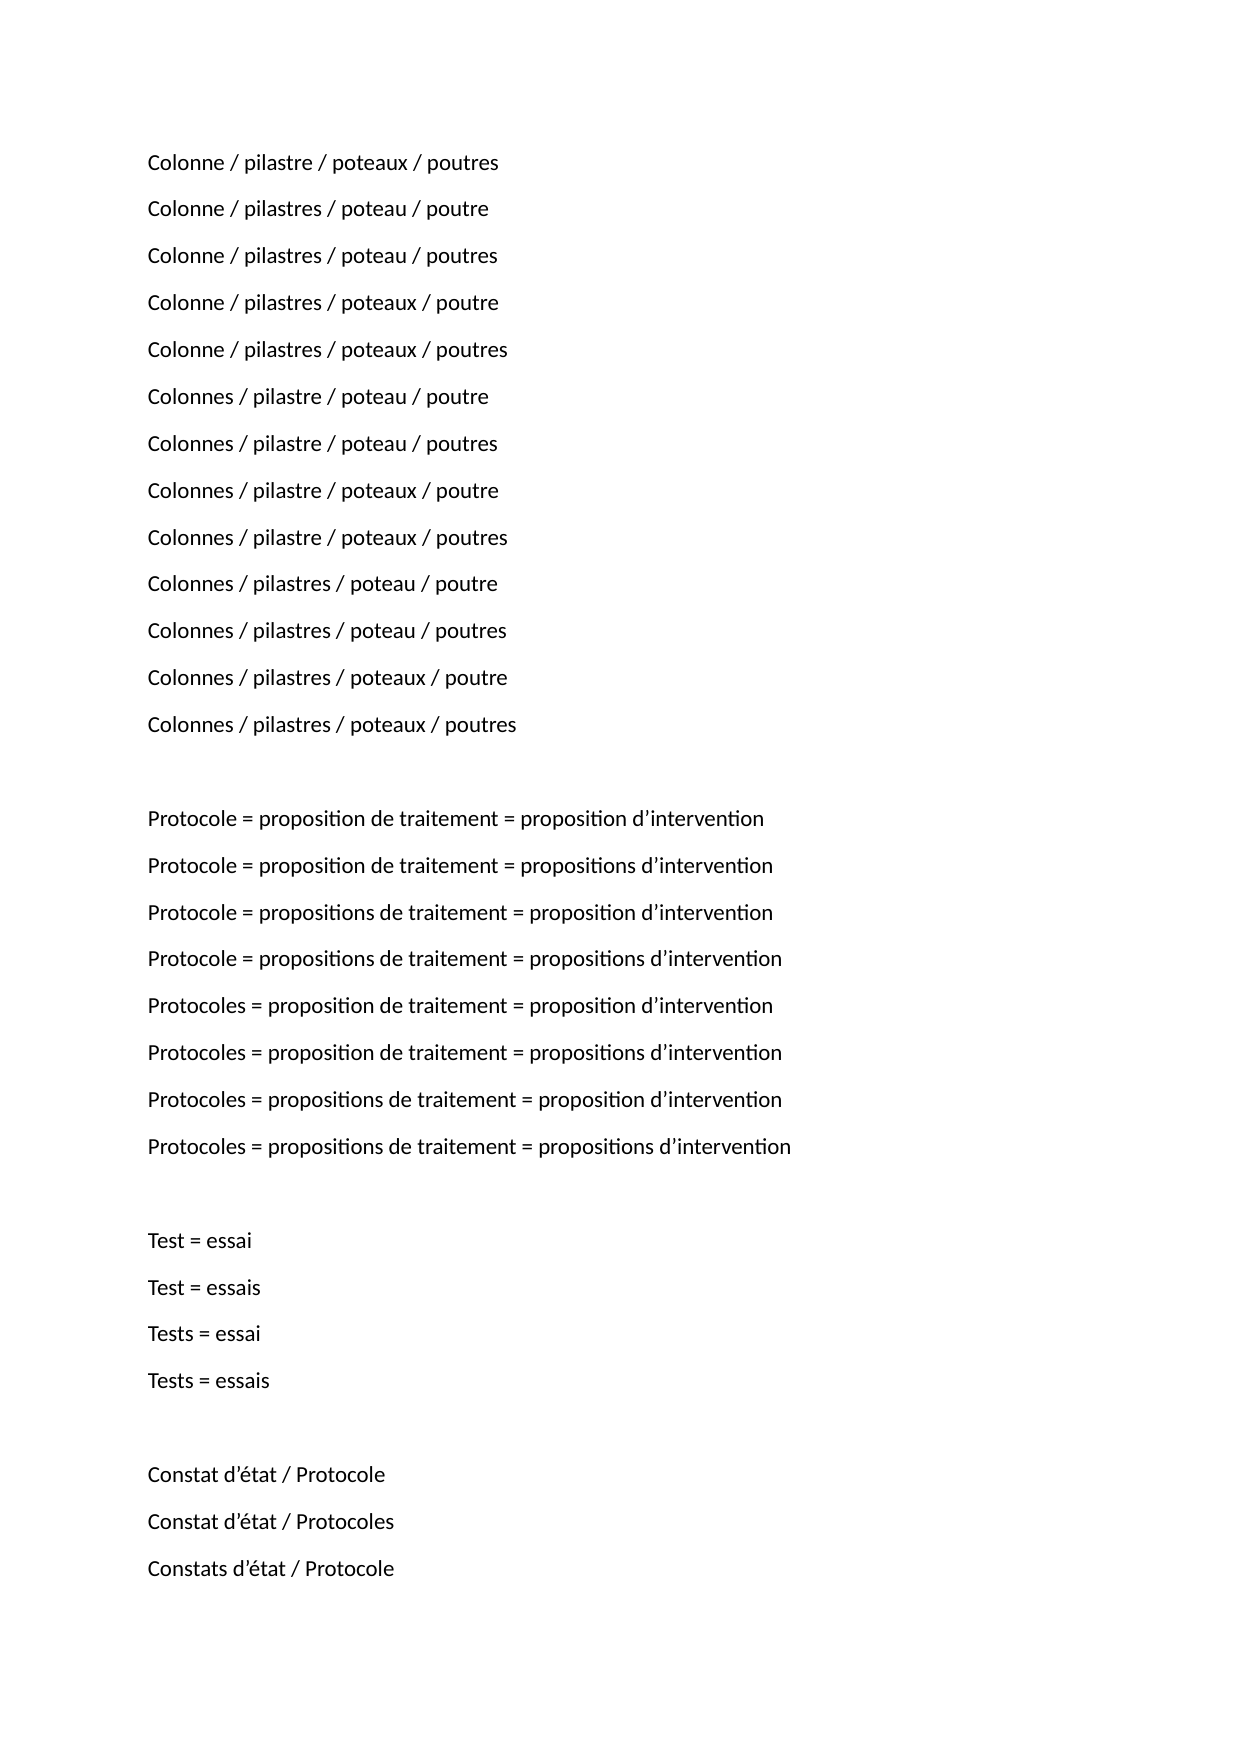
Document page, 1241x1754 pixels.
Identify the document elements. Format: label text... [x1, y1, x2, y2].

text Protocoles = proposition de traitement = proposition d’intervention [148, 991, 1093, 1019]
text Colonnes / pilastres / poteaux / poutres [148, 710, 1093, 738]
text Protocoles = propositions de traitement = proposition d’intervention [148, 1085, 1093, 1113]
text Test = essai [148, 1226, 1093, 1254]
text Tests = essais [148, 1366, 1093, 1394]
text Colonnes / pilastres / poteaux / poutre [148, 663, 1093, 691]
text Colonne / pilastres / poteaux / poutre [148, 288, 1093, 316]
text Colonnes / pilastre / poteaux / poutre [148, 476, 1093, 504]
text Protocole = proposition de traitement = propositions d’intervention [148, 851, 1093, 879]
text Colonnes / pilastres / poteau / poutre [148, 569, 1093, 597]
text Constats d’état / Protocole [148, 1554, 1093, 1582]
text Constat d’état / Protocole [148, 1460, 1093, 1488]
text Protocoles = propositions de traitement = propositions d’intervention [148, 1132, 1093, 1160]
text Colonne / pilastres / poteau / poutres [148, 241, 1093, 269]
text Protocoles = proposition de traitement = propositions d’intervention [148, 1038, 1093, 1066]
text Colonnes / pilastre / poteau / poutres [148, 429, 1093, 457]
text Colonne / pilastres / poteau / poutre [148, 194, 1093, 222]
text Constat d’état / Protocoles [148, 1507, 1093, 1535]
text Protocole = propositions de traitement = proposition d’intervention [148, 898, 1093, 926]
text Colonnes / pilastre / poteau / poutre [148, 382, 1093, 410]
text Test = essais [148, 1273, 1093, 1301]
text Protocole = proposition de traitement = proposition d’intervention [148, 804, 1093, 832]
text Colonne / pilastres / poteaux / poutres [148, 335, 1093, 363]
text Colonnes / pilastre / poteaux / poutres [148, 523, 1093, 551]
text Tests = essai [148, 1319, 1093, 1347]
text Colonne / pilastre / poteaux / poutres [148, 148, 1093, 176]
text Protocole = propositions de traitement = propositions d’intervention [148, 944, 1093, 972]
text Colonnes / pilastres / poteau / poutres [148, 616, 1093, 644]
